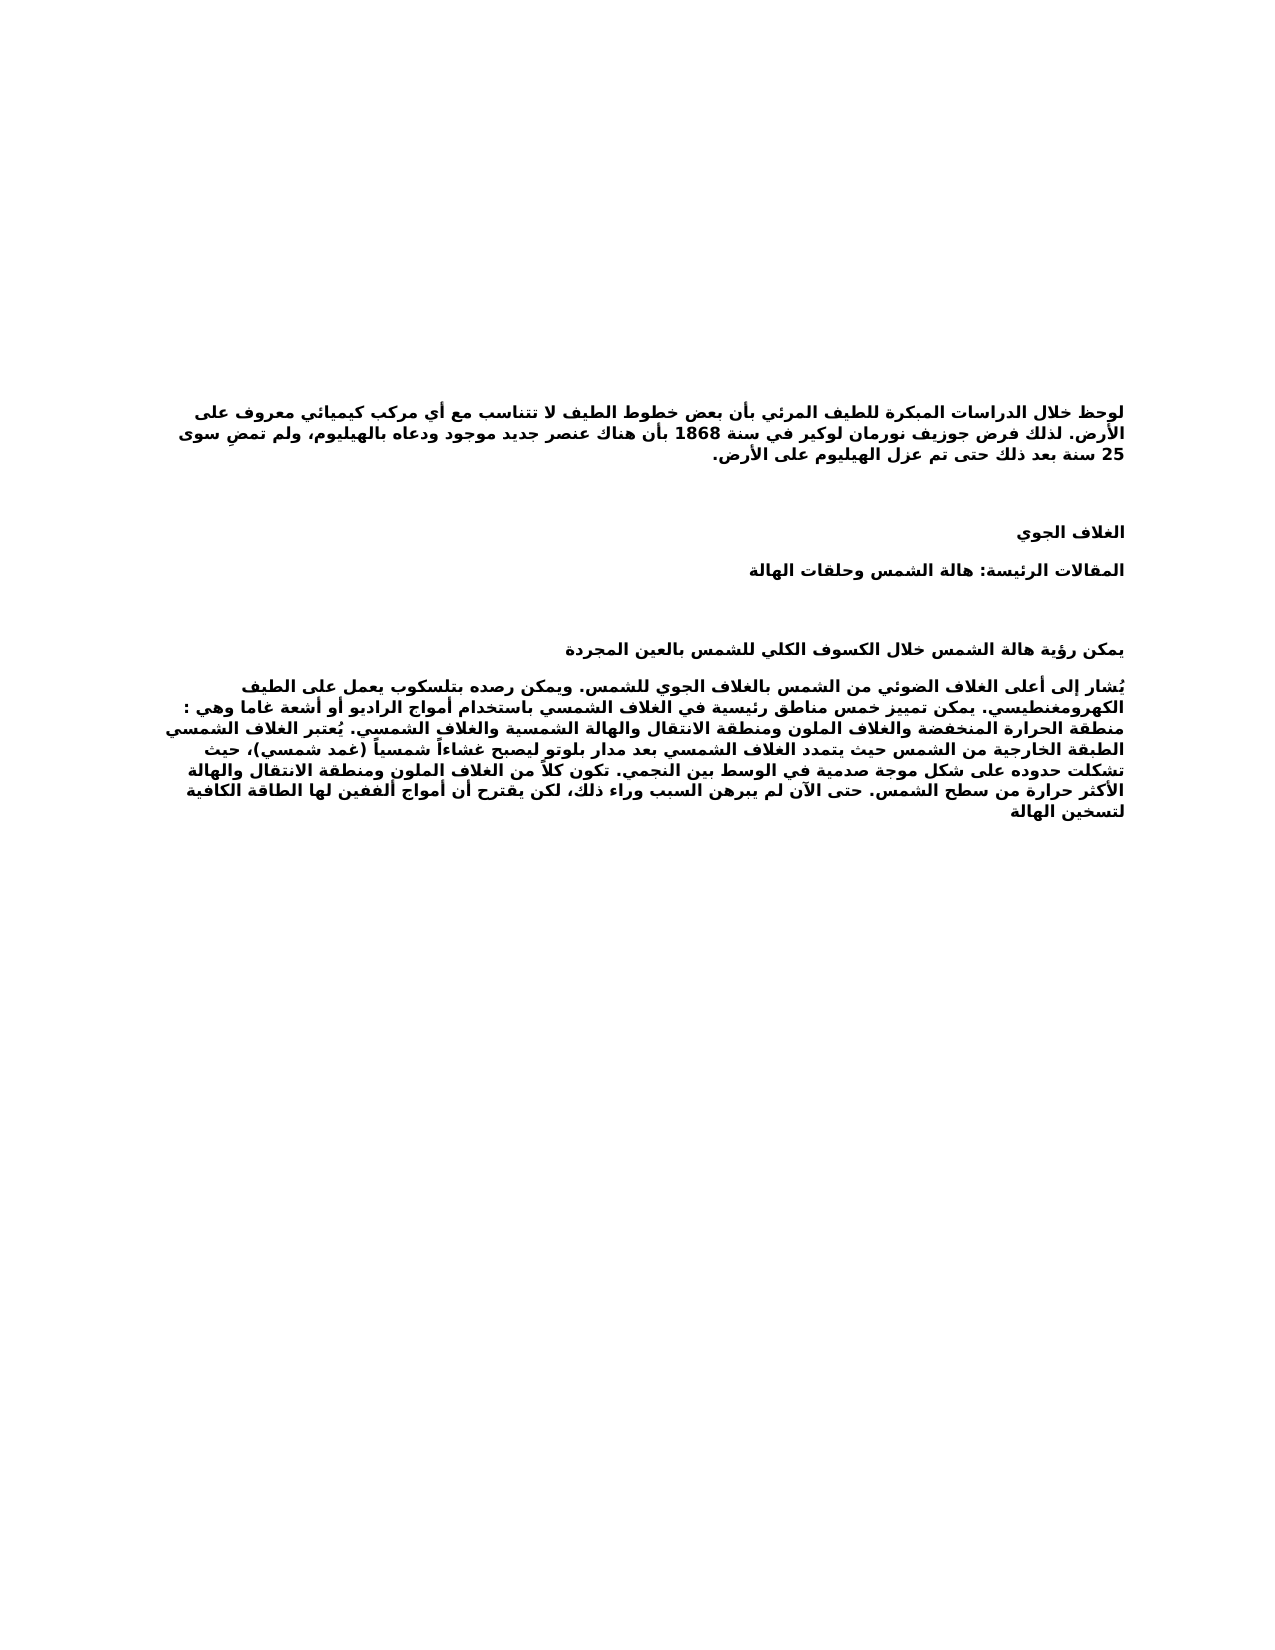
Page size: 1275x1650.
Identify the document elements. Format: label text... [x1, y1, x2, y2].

text يُشار إلى أعلى الغلاف الضوئي من الشمس بالغلاف الجوي للشمس. ويمكن رصده بتلسكوب يعمل على الطيف الكهرومغنطيسي. يمكن تمييز خمس مناطق رئيسية في الغلاف الشمسي باستخدام أمواج الراديو أو أشعة غاما وهي : منطقة الحرارة المنخفضة والغلاف الملون ومنطقة الانتقال والهالة الشمسية والغلاف الشمسي. يُعتبر الغلاف الشمسي الطبقة الخارجية من الشمس حيث يتمدد الغلاف الشمسي بعد مدار بلوتو ليصبح غشاءاً شمسياً (غمد شمسي)، حيث تشكلت حدوده على شكل موجة صدمية في الوسط بين النجمي. تكون كلاً من الغلاف الملون ومنطقة الانتقال والهالة الأكثر حرارة من سطح الشمس. حتى الآن لم يبرهن السبب وراء ذلك، لكن يقترح أن أمواج ألففين لها الطاقة الكافية لتسخين الهالة [150, 677, 1125, 821]
text لوحظ خلال الدراسات المبكرة للطيف المرئي بأن بعض خطوط الطيف لا تتناسب مع أي مركب كيميائي معروف على الأرض. لذلك فرض جوزيف نورمان لوكير في سنة 1868 بأن هناك عنصر جديد موجود ودعاه بالهيليوم، ولم تمضِ سوى 25 سنة بعد ذلك حتى تم عزل الهيليوم على الأرض. [150, 403, 1125, 464]
text الغلاف الجوي [150, 523, 1125, 543]
text المقالات الرئيسة: هالة الشمس وحلقات الهالة [150, 561, 1125, 580]
text يمكن رؤية هالة الشمس خلال الكسوف الكلي للشمس بالعين المجردة [150, 639, 1125, 659]
